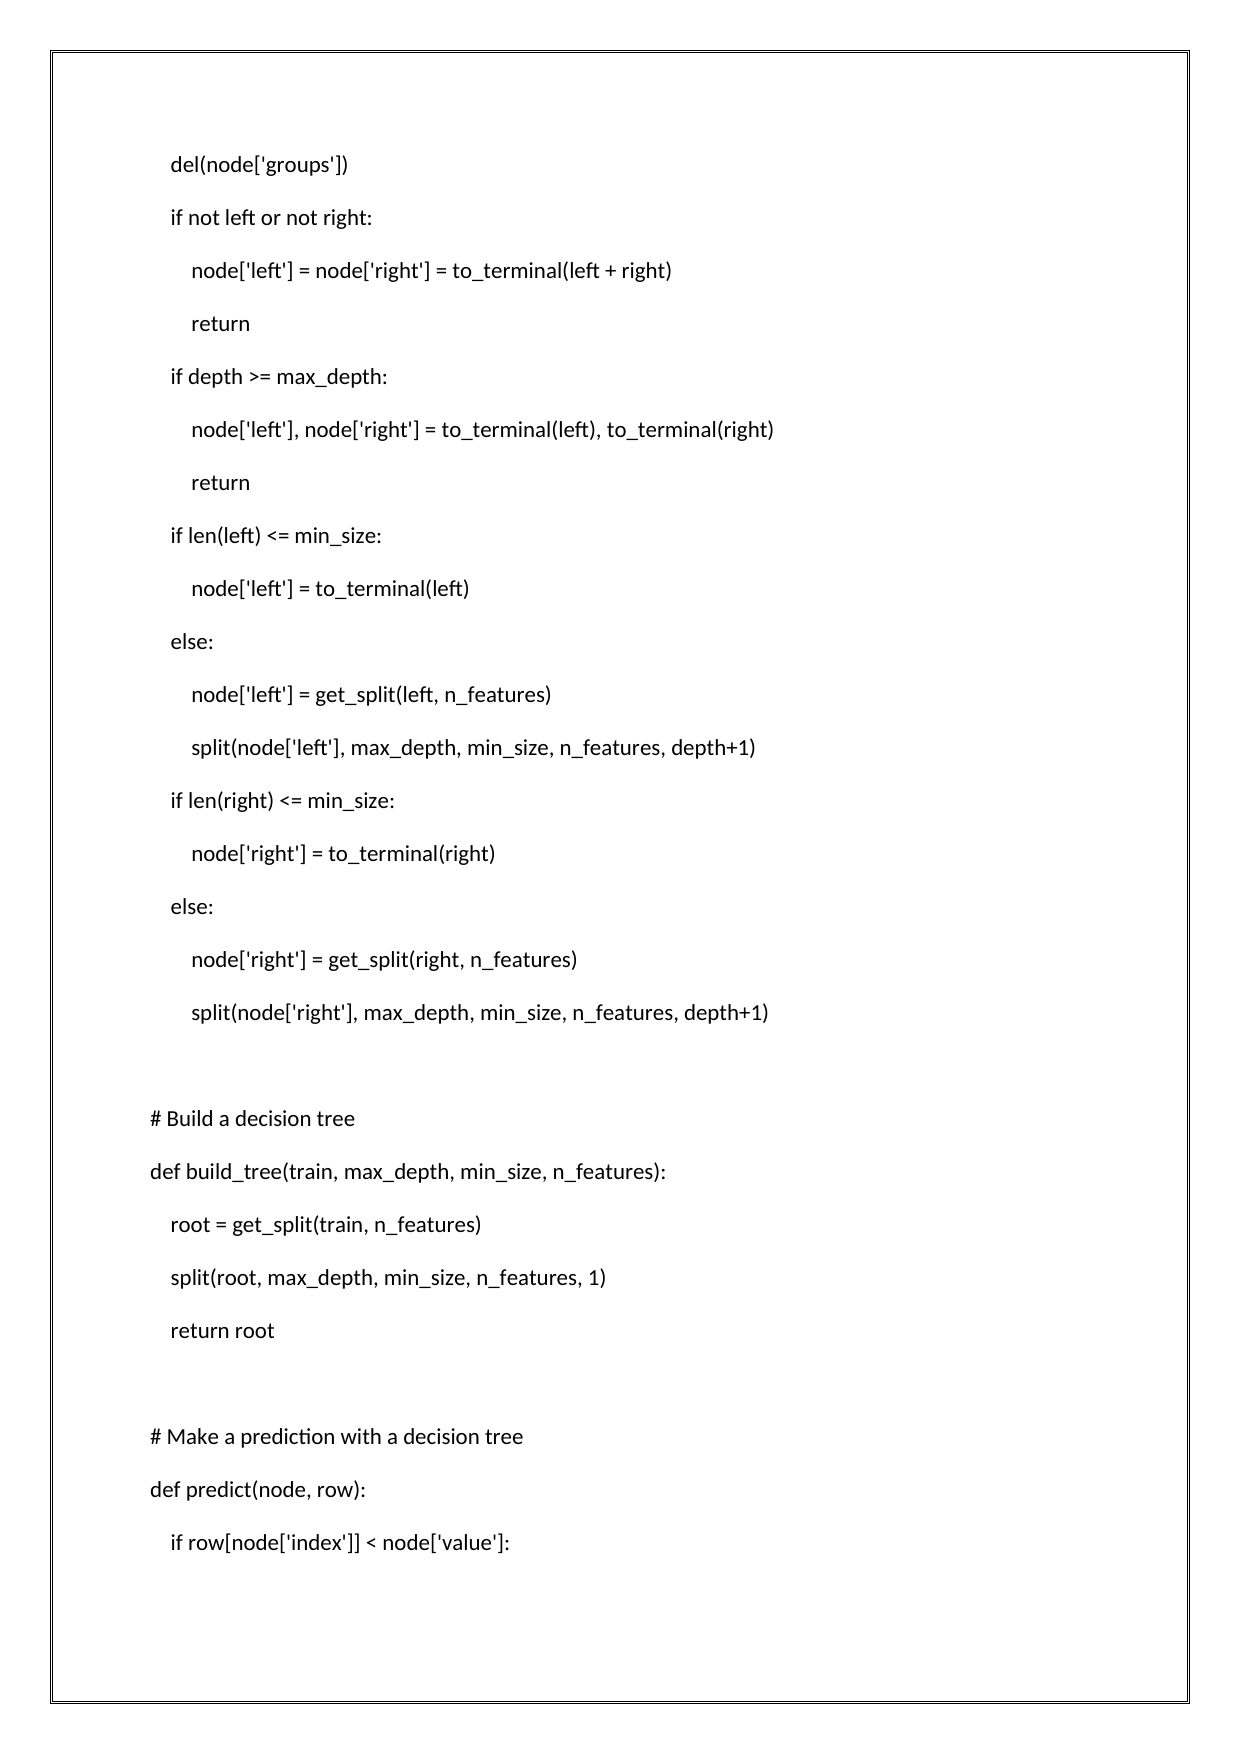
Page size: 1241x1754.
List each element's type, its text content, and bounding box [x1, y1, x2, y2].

text return root [150, 1316, 1090, 1344]
text def predict(node, row): [150, 1476, 1090, 1503]
text node['right'] = get_split(right, n_features) [150, 945, 1090, 973]
text split(root, max_depth, min_size, n_features, 1) [150, 1263, 1090, 1291]
text return [150, 468, 1090, 496]
text if len(left) <= min_size: [150, 521, 1090, 549]
text else: [150, 892, 1090, 920]
text node['left'] = node['right'] = to_terminal(left + right) [150, 256, 1090, 284]
text else: [150, 627, 1090, 655]
text node['left'], node['right'] = to_terminal(left), to_terminal(right) [150, 415, 1090, 443]
text if not left or not right: [150, 203, 1090, 231]
text split(node['right'], max_depth, min_size, n_features, depth+1) [150, 998, 1090, 1026]
text node['left'] = get_split(left, n_features) [150, 680, 1090, 708]
text node['right'] = to_terminal(right) [150, 839, 1090, 867]
text # Make a prediction with a decision tree [150, 1422, 1090, 1451]
text if depth >= max_depth: [150, 362, 1090, 390]
text root = get_split(train, n_features) [150, 1210, 1090, 1238]
text return [150, 309, 1090, 337]
text # Build a decision tree [150, 1104, 1090, 1132]
text del(node['groups']) [150, 150, 1090, 178]
text node['left'] = to_terminal(left) [150, 574, 1090, 602]
text def build_tree(train, max_depth, min_size, n_features): [150, 1157, 1090, 1185]
text if len(right) <= min_size: [150, 786, 1090, 814]
text split(node['left'], max_depth, min_size, n_features, depth+1) [150, 733, 1090, 761]
text if row[node['index']] < node['value']: [150, 1528, 1090, 1557]
